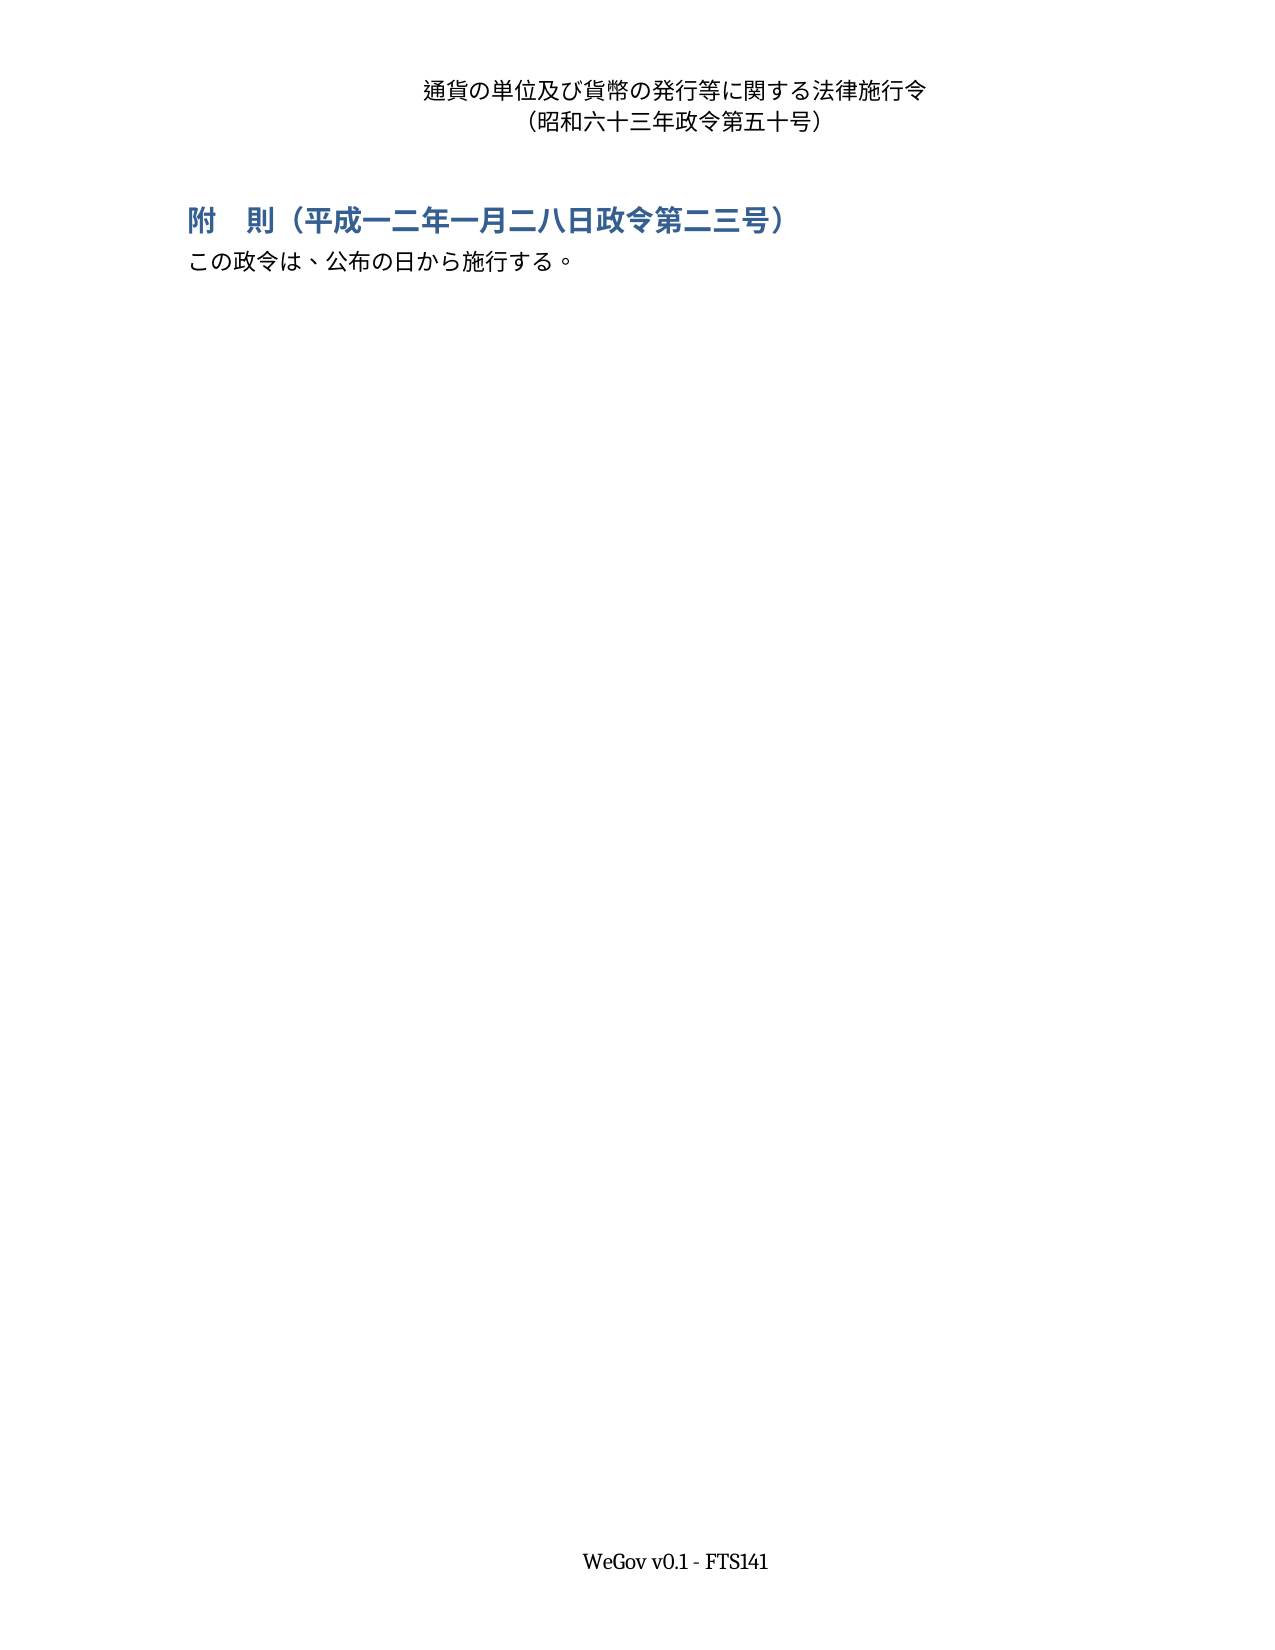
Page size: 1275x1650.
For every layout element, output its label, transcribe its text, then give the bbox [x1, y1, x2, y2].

subtitle 附 則（平成一二年一月二八日政令第二三号） [187, 200, 1087, 240]
text この政令は、公布の日から施行する。 [187, 246, 1087, 277]
